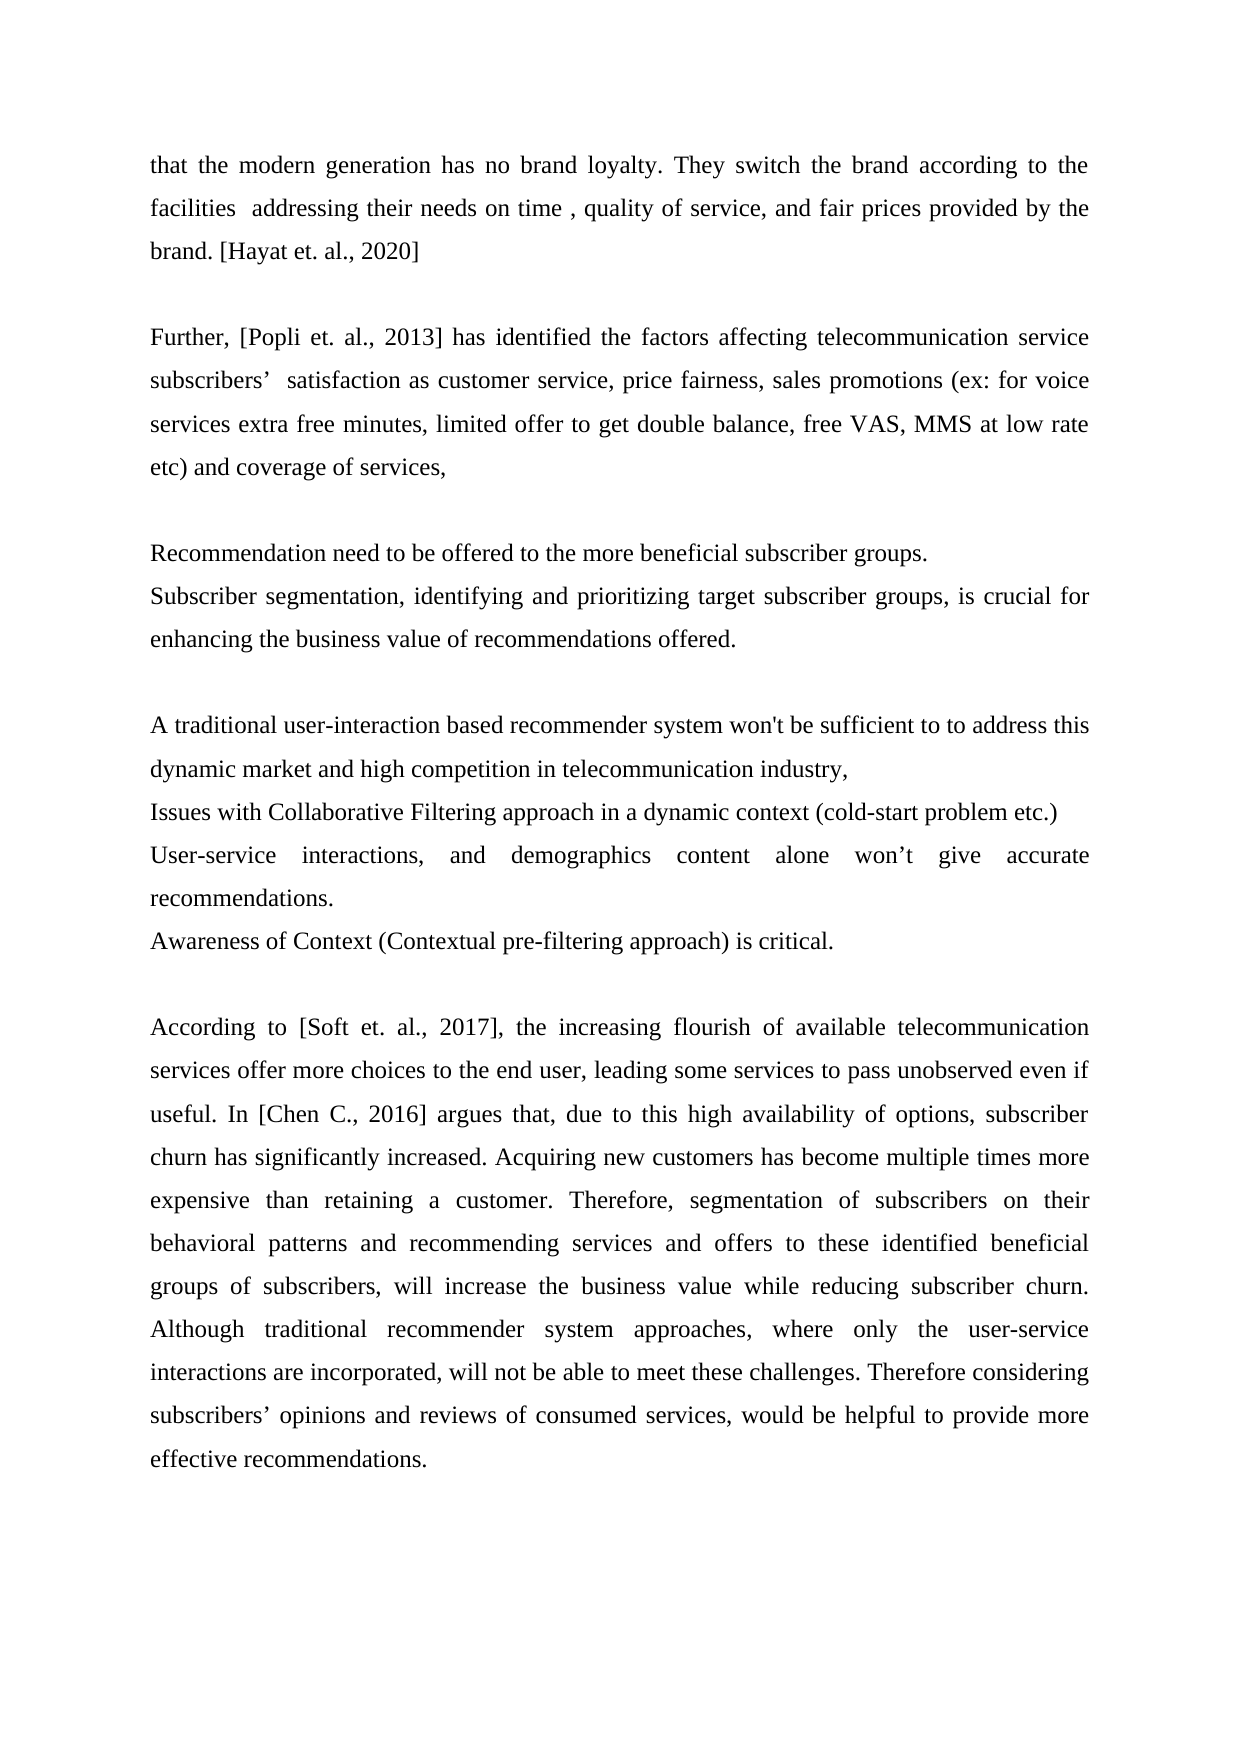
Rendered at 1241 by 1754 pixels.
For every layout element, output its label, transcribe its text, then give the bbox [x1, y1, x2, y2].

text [150, 150, 1090, 265]
text Subscriber segmentation, identifying and prioritizing target subscriber groups, is crucial for enhancing the business value of recommendations offered. [150, 581, 1090, 653]
text Recommendation need to be offered to the more beneficial subscriber groups. [150, 538, 1090, 567]
text Awareness of Context (Contextual pre-filtering approach) is critical. [150, 926, 1090, 955]
text User-service interactions, and demographics content alone won’t give accurate recommendations. [150, 840, 1090, 912]
text According to [Soft et. al., 2017], the increasing flourish of available telecommunication services offer more choices to the end user, leading some services to pass unobserved even if useful. In [Chen C., 2016] argues that, due to this high availability of options, subscriber churn has significantly increased. Acquiring new customers has become multiple times more expensive than retaining a customer. Therefore, segmentation of subscribers on their behavioral patterns and recommending services and offers to these identified beneficial groups of subscribers, will increase the business value while reducing subscriber churn. Although traditional recommender system approaches, where only the user-service interactions are incorporated, will not be able to meet these challenges. Therefore considering subscribers’ opinions and reviews of consumed services, would be helpful to provide more effective recommendations. [150, 1012, 1090, 1472]
text Further, [Popli et. al., 2013] has identified the factors affecting telecommunication service subscribers’ satisfaction as customer service, price fairness, sales promotions (ex: for voice services extra free minutes, limited offer to get double balance, free VAS, MMS at low rate etc) and coverage of services, [150, 322, 1090, 481]
text A traditional user-interaction based recommender system won't be sufficient to to address this dynamic market and high competition in telecommunication industry, [150, 711, 1090, 782]
text Issues with Collaborative Filtering approach in a dynamic context (cold-start problem etc.) [150, 797, 1090, 826]
